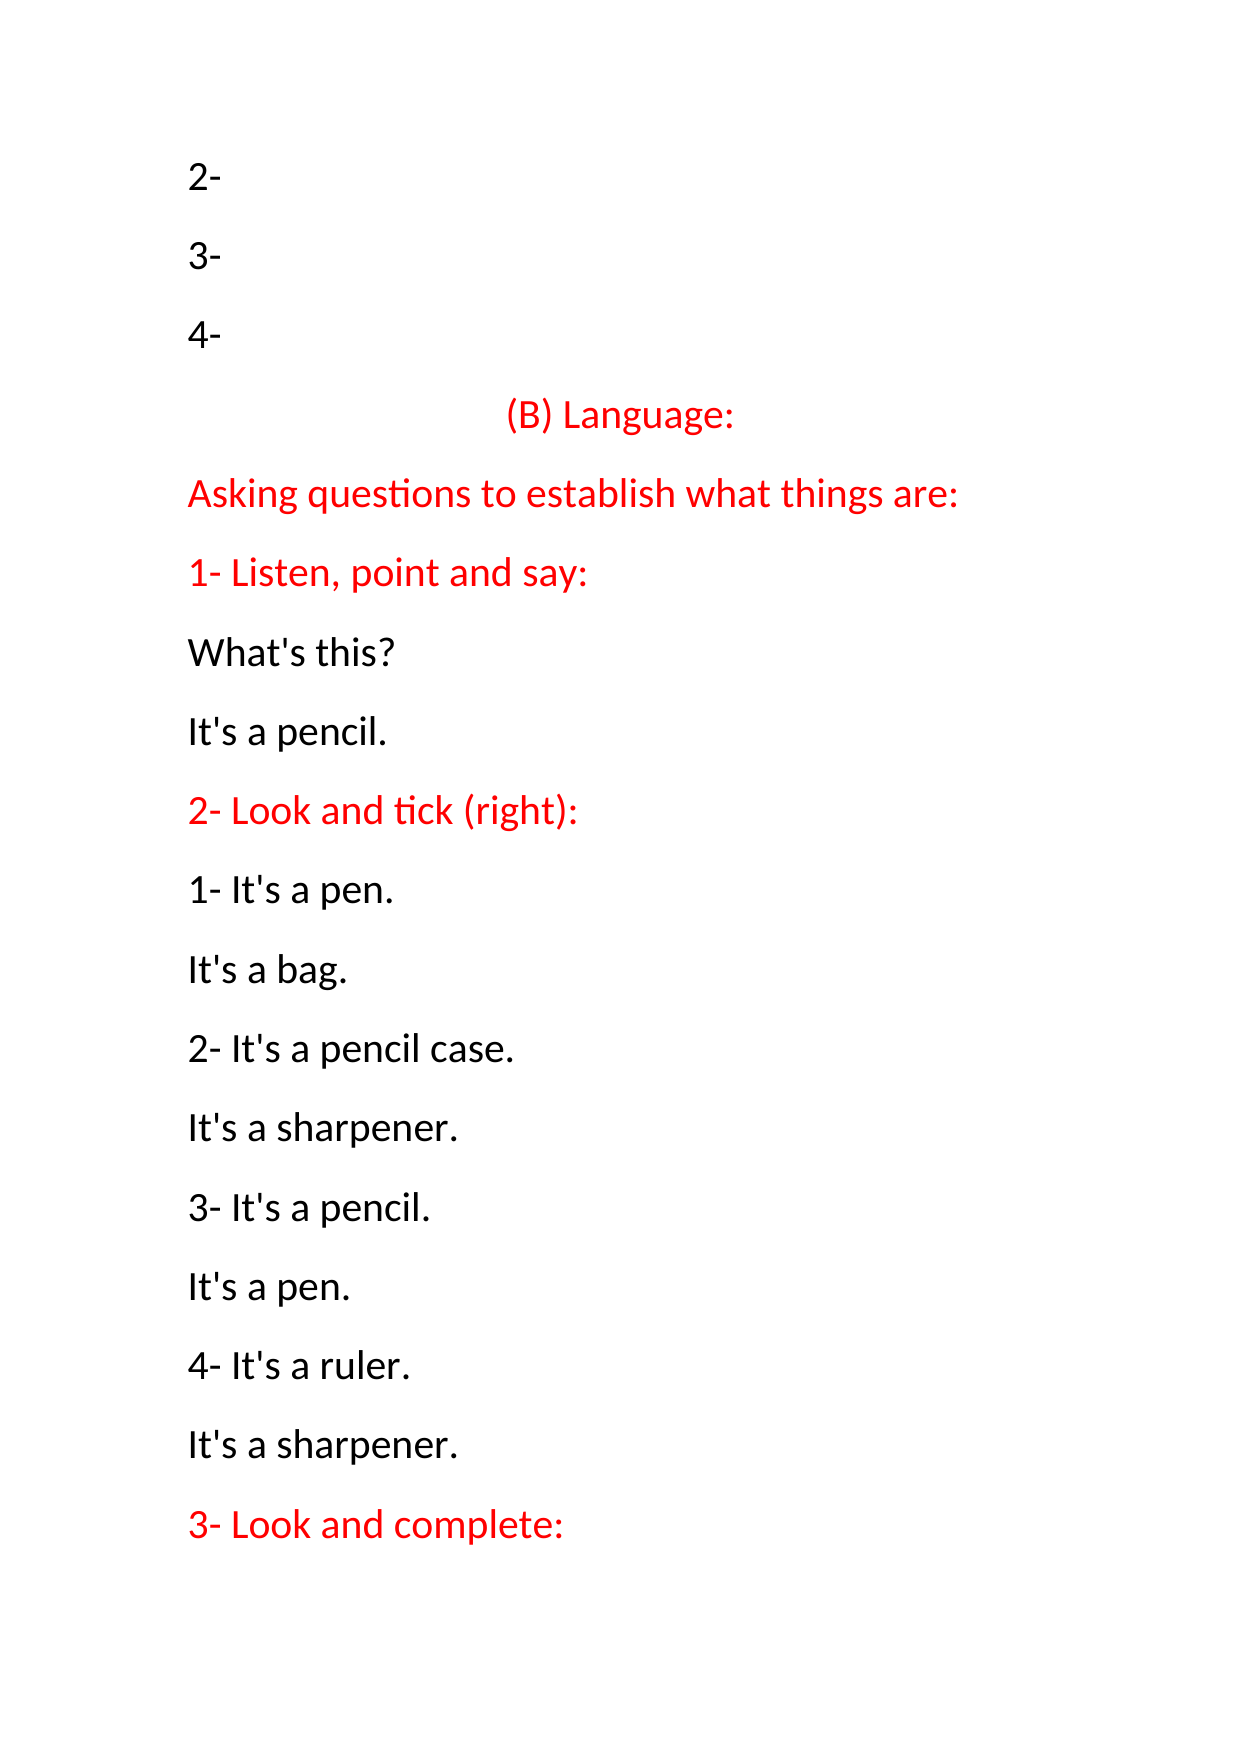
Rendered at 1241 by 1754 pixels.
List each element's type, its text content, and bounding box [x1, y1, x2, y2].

text It's a pen. [187, 1260, 1053, 1311]
text 4- [187, 308, 1053, 359]
text It's a pencil. [187, 705, 1053, 756]
text It's a bag. [187, 943, 1053, 993]
text (B) Language: [187, 388, 1053, 439]
text 3- It's a pencil. [187, 1181, 1053, 1231]
text 4- It's a ruler. [187, 1339, 1053, 1390]
text 1- Listen, point and say: [187, 546, 1053, 597]
text Asking questions to establish what things are: [187, 467, 1053, 518]
text 2- [187, 150, 1053, 201]
text 2- It's a pencil case. [187, 1022, 1053, 1073]
text It's a sharpener. [187, 1418, 1053, 1469]
text It's a sharpener. [187, 1101, 1053, 1152]
text 2- Look and tick (right): [187, 784, 1053, 835]
text 3- Look and complete: [187, 1498, 1053, 1548]
text What's this? [187, 626, 1053, 676]
text 3- [187, 229, 1053, 280]
text 1- It's a pen. [187, 863, 1053, 914]
